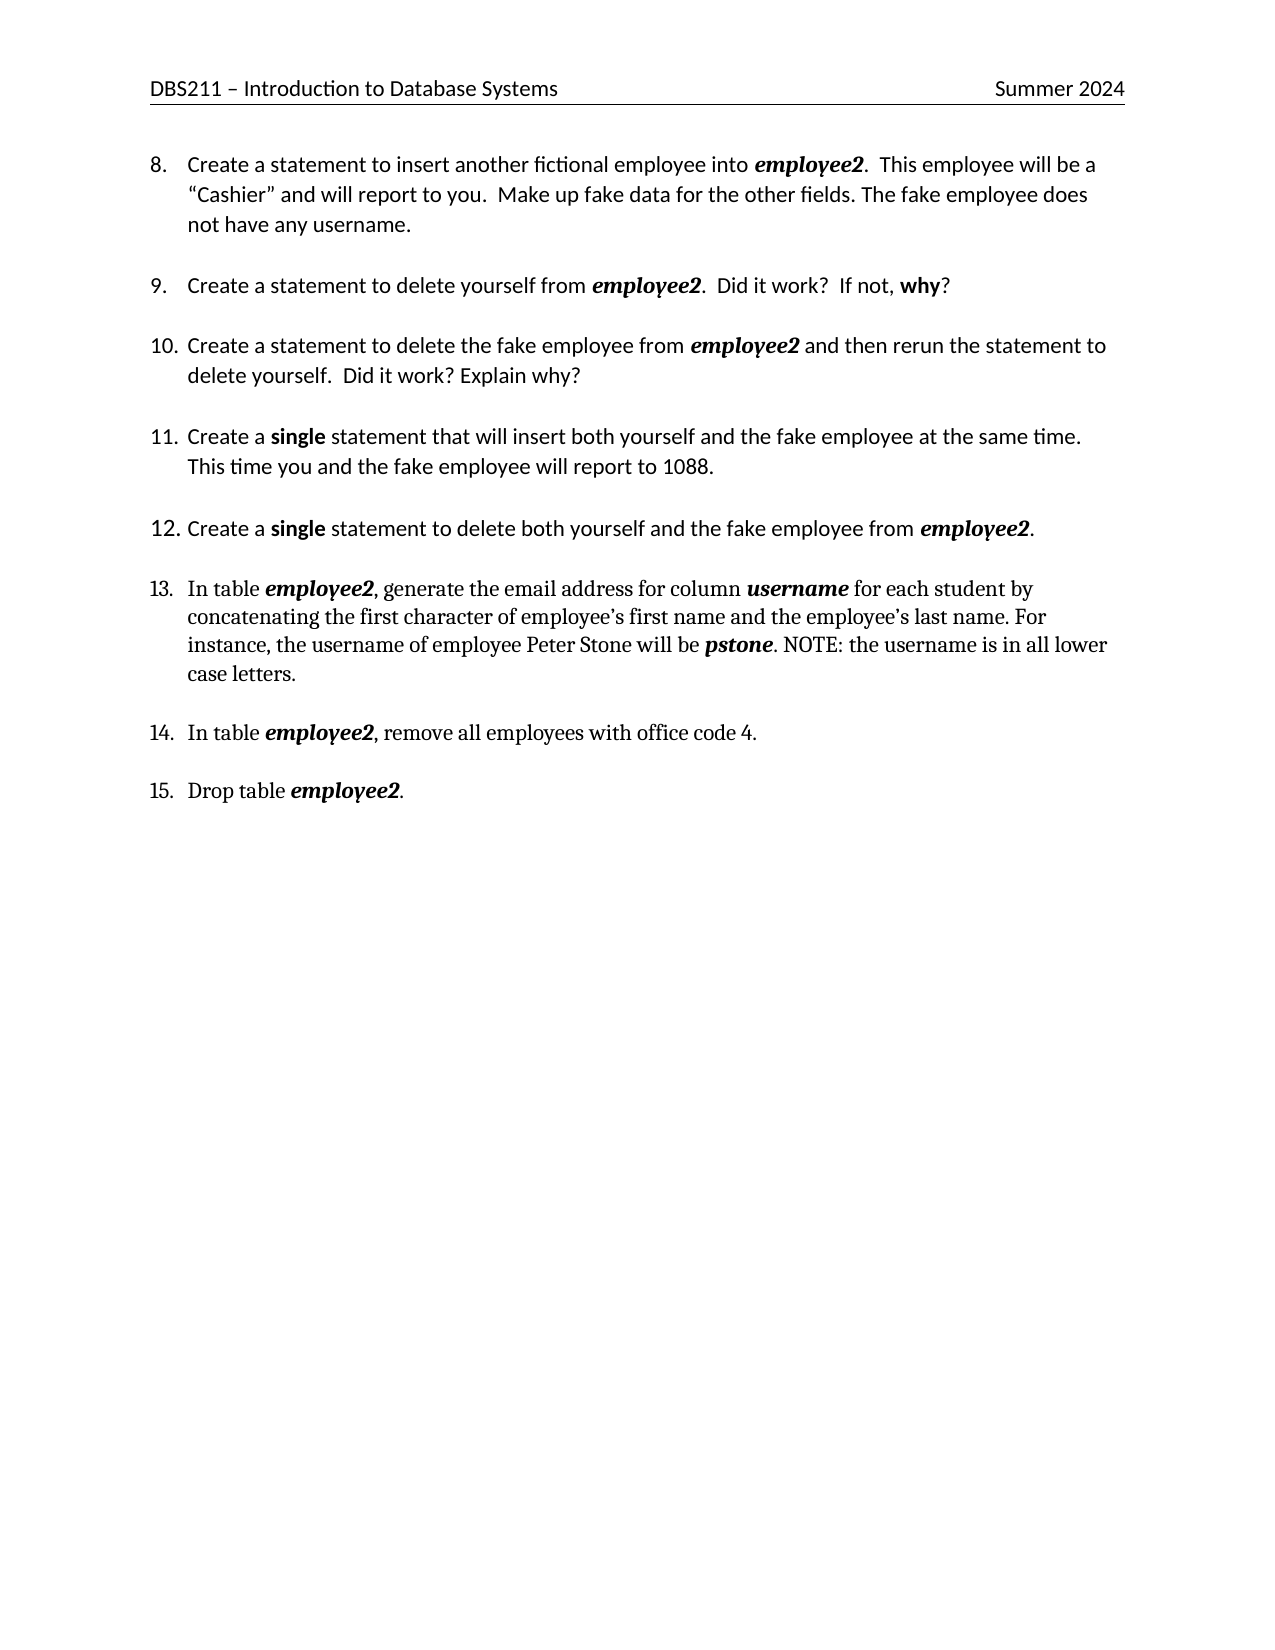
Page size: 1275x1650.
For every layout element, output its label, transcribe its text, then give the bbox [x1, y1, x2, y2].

list In table employee2, remove all employees with office code 4. [150, 719, 1125, 776]
list Create a statement to delete yourself from employee2. Did it work? If not, why? [150, 271, 1125, 329]
list Create a single statement to delete both yourself and the fake employee from employee2. [150, 512, 1125, 573]
list Create a statement to insert another fictional employee into employee2. This employee will be a “Cashier” and will report to you. Make up fake data for the other fields. The fake employee does not have any username. [150, 150, 1125, 269]
list Drop table employee2. [150, 778, 1125, 804]
list Create a statement to delete the fake employee from employee2 and then rerun the statement to delete yourself. Did it work? Explain why? [150, 331, 1125, 420]
list Create a single statement that will insert both yourself and the fake employee at the same time. This time you and the fake employee will report to 1088. [150, 422, 1125, 510]
list In table employee2, generate the email address for column username for each student by concatenating the first character of employee’s first name and the employee’s last name. For instance, the username of employee Peter Stone will be pstone. NOTE: the username is in all lower case letters. [150, 575, 1125, 717]
